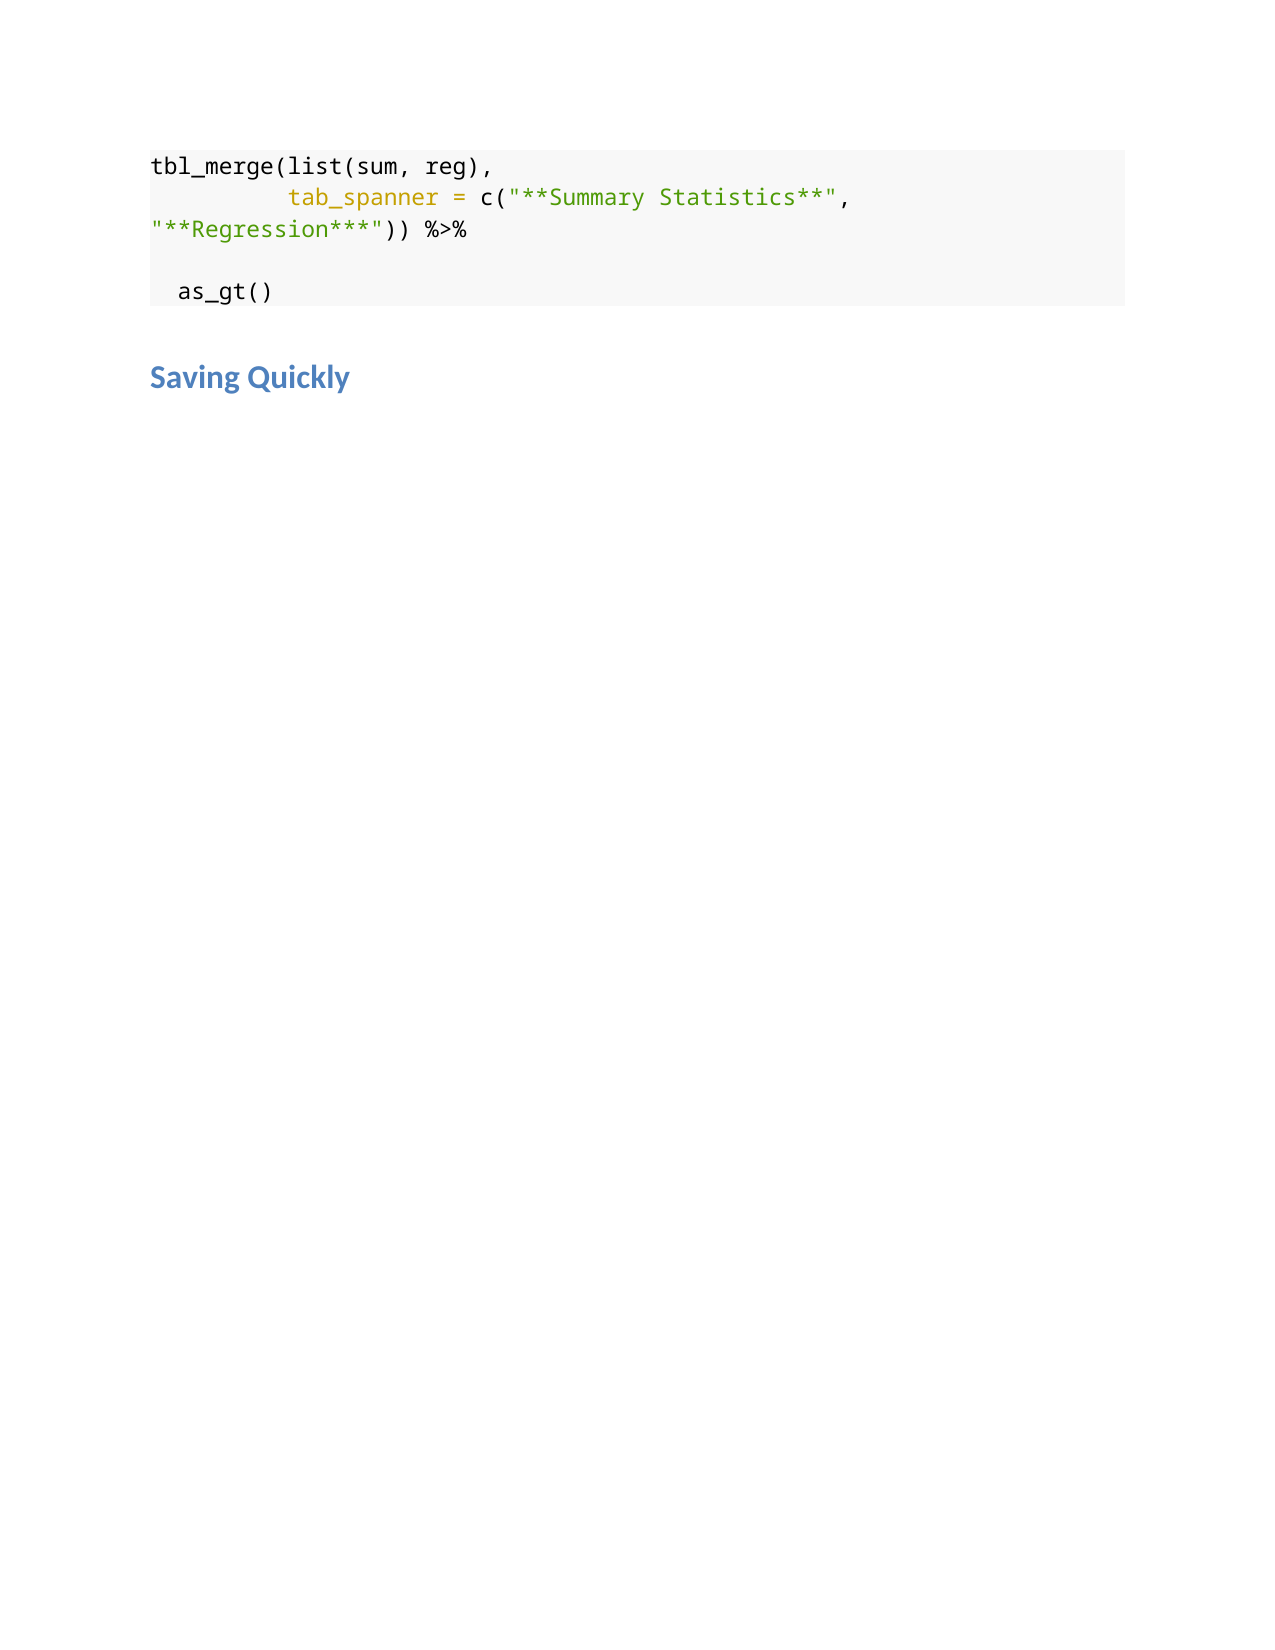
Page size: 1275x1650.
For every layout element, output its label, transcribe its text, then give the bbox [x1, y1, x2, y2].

subtitle Saving Quickly [150, 356, 1125, 397]
text tbl_merge(list(sum, reg), tab_spanner = c("**Summary Statistics**", "**Regression***")) %>% as_gt() [150, 150, 1125, 306]
